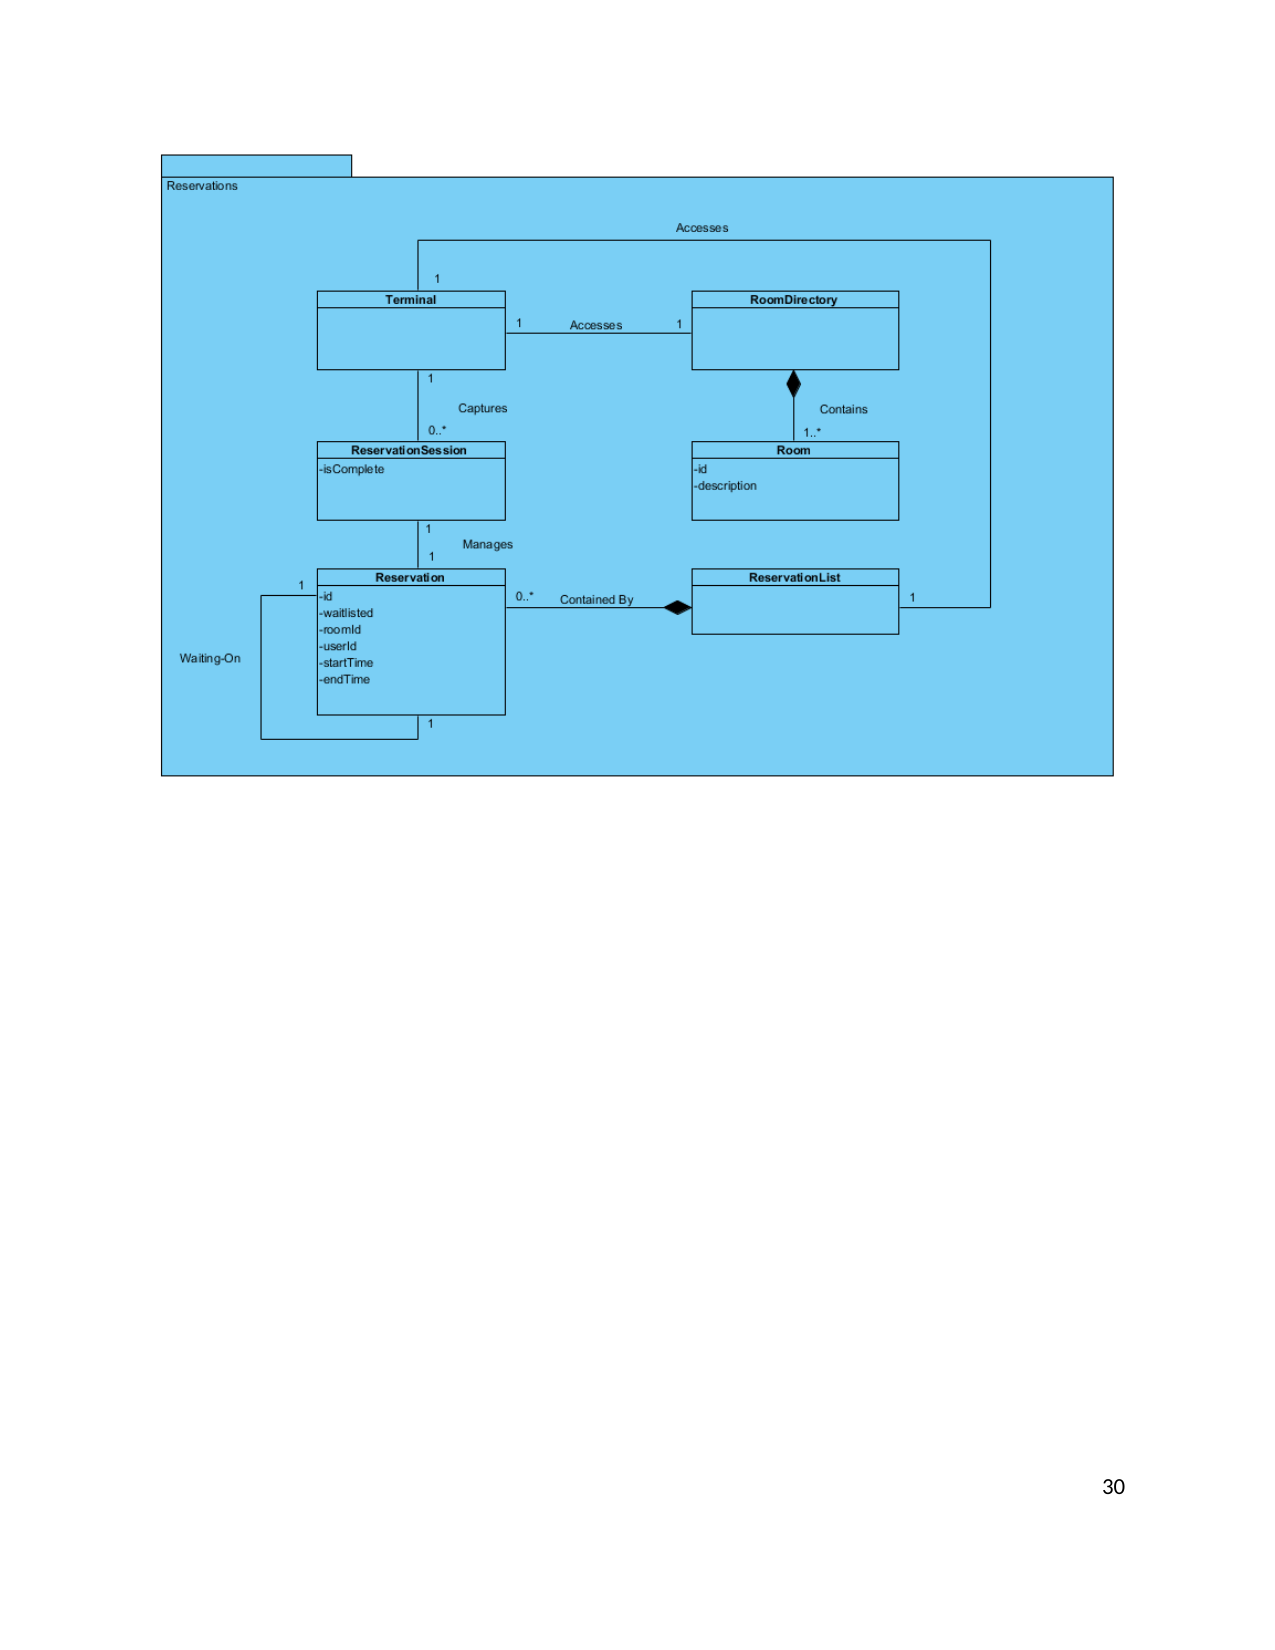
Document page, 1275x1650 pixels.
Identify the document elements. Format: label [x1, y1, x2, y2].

picture [150, 150, 1125, 782]
